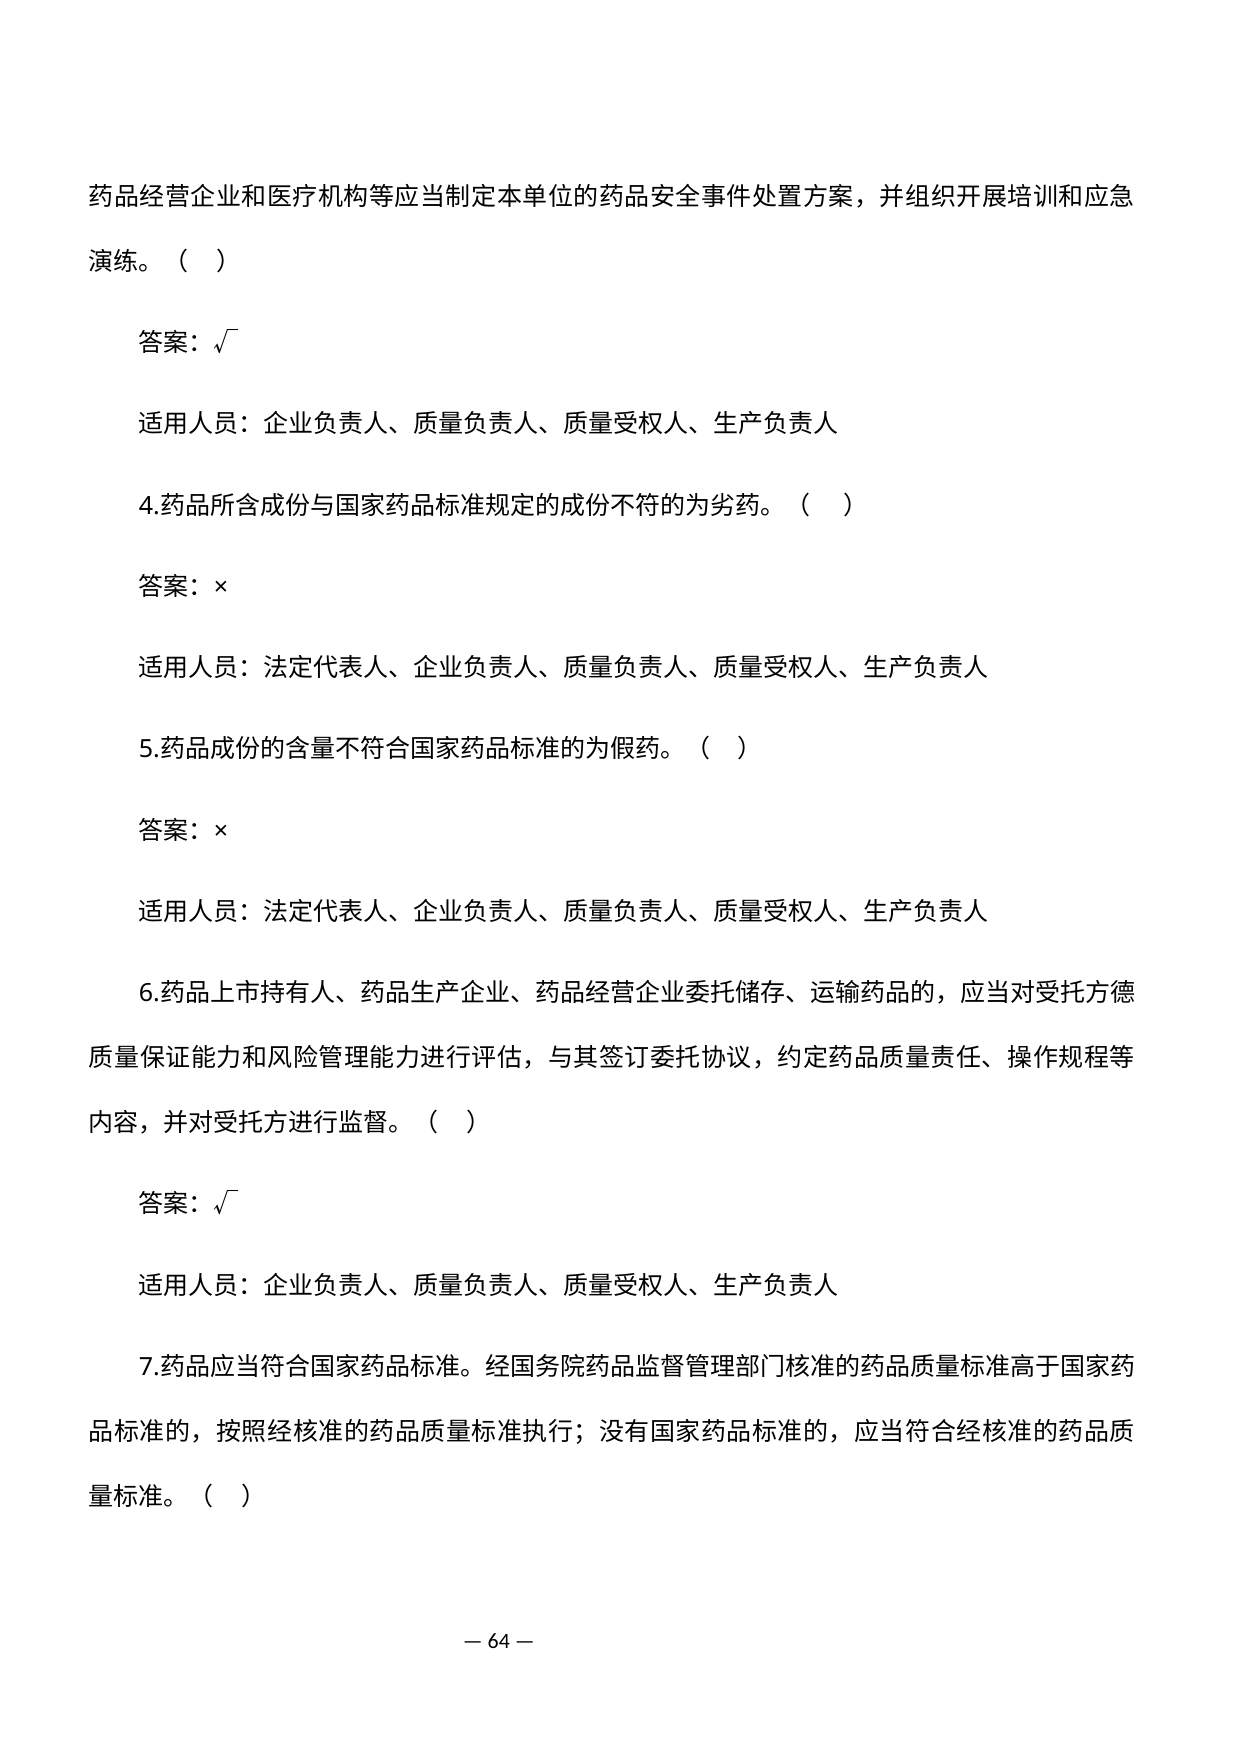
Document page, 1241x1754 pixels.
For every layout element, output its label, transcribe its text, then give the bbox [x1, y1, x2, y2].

text 适用人员：企业负责人、质量负责人、质量受权人、生产负责人 [89, 389, 1137, 454]
text 适用人员：法定代表人、企业负责人、质量负责人、质量受权人、生产负责人 [89, 633, 1137, 698]
text 答案：× [89, 796, 1137, 861]
text 6.药品上市持有人、药品生产企业、药品经营企业委托储存、运输药品的，应当对受托方德质量保证能力和风险管理能力进行评估，与其签订委托协议，约定药品质量责任、操作规程等内容，并对受托方进行监督。（ ） [89, 958, 1137, 1153]
text 7.药品应当符合国家药品标准。经国务院药品监督管理部门核准的药品质量标准高于国家药品标准的，按照经核准的药品质量标准执行；没有国家药品标准的，应当符合经核准的药品质量标准。（ ） [89, 1332, 1137, 1527]
text 答案：× [89, 552, 1137, 617]
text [89, 162, 1137, 292]
text 答案：√ [89, 1169, 1137, 1234]
text 答案：√ [89, 308, 1137, 373]
text 适用人员：法定代表人、企业负责人、质量负责人、质量受权人、生产负责人 [89, 877, 1137, 942]
text 5.药品成份的含量不符合国家药品标准的为假药。（ ） [89, 714, 1137, 779]
text 适用人员：企业负责人、质量负责人、质量受权人、生产负责人 [89, 1251, 1137, 1316]
text 4.药品所含成份与国家药品标准规定的成份不符的为劣药。（ ） [89, 471, 1137, 536]
